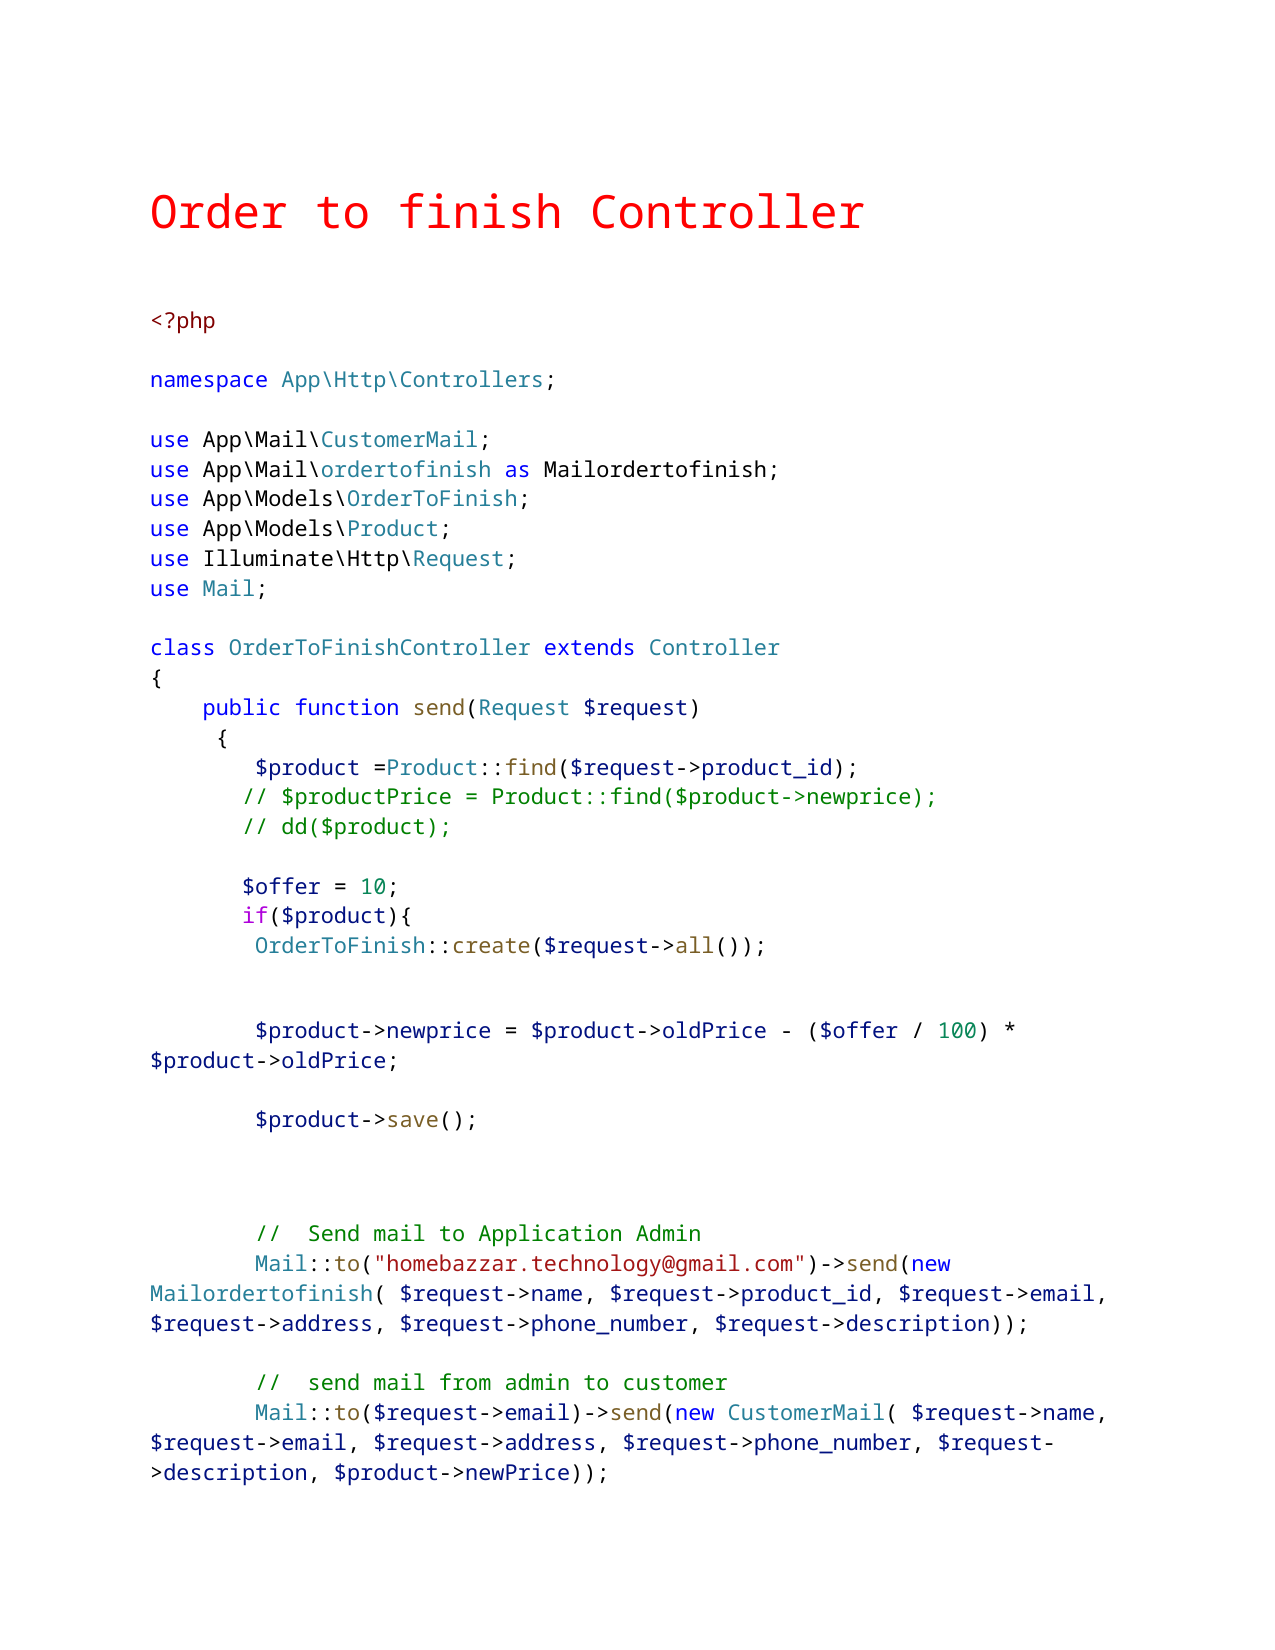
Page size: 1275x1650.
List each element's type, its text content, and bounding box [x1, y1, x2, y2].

text class OrderToFinishController extends Controller [150, 632, 1125, 662]
text <?php [150, 304, 1125, 334]
text use App\Mail\CustomerMail; [150, 424, 1125, 453]
text $product =Product::find($request->product_id); [150, 751, 1125, 781]
text Order to finish Controller [150, 180, 1125, 242]
text // $productPrice = Product::find($product->newprice); [150, 781, 1125, 811]
text $product->newprice = $product->oldPrice - ($offer / 100) * $product->oldPrice; [150, 1015, 1125, 1074]
text // Send mail to Application Admin [150, 1218, 1125, 1248]
text use App\Mail\ordertofinish as Mailordertofinish; [150, 453, 1125, 483]
text OrderToFinish::create($request->all()); [150, 930, 1125, 960]
text Mail::to($request->email)->send(new CustomerMail( $request->name, $request->email, $request->address, $request->phone_number, $request->description, $product->newPrice)); [150, 1397, 1125, 1487]
text { [150, 722, 1125, 751]
text use App\Models\OrderToFinish; [150, 483, 1125, 513]
text // send mail from admin to customer [150, 1367, 1125, 1397]
text use App\Models\Product; [150, 513, 1125, 543]
text use Illuminate\Http\Request; [150, 543, 1125, 573]
text $offer = 10; [150, 871, 1125, 900]
text use Mail; [150, 573, 1125, 602]
text Mail::to("homebazzar.technology@gmail.com")->send(new Mailordertofinish( $request->name, $request->product_id, $request->email, $request->address, $request->phone_number, $request->description)); [150, 1248, 1125, 1338]
text // dd($product); [150, 811, 1125, 841]
text if($product){ [150, 900, 1125, 930]
text { [150, 662, 1125, 692]
text public function send(Request $request) [150, 692, 1125, 722]
text namespace App\Http\Controllers; [150, 364, 1125, 394]
text $product->save(); [150, 1104, 1125, 1134]
